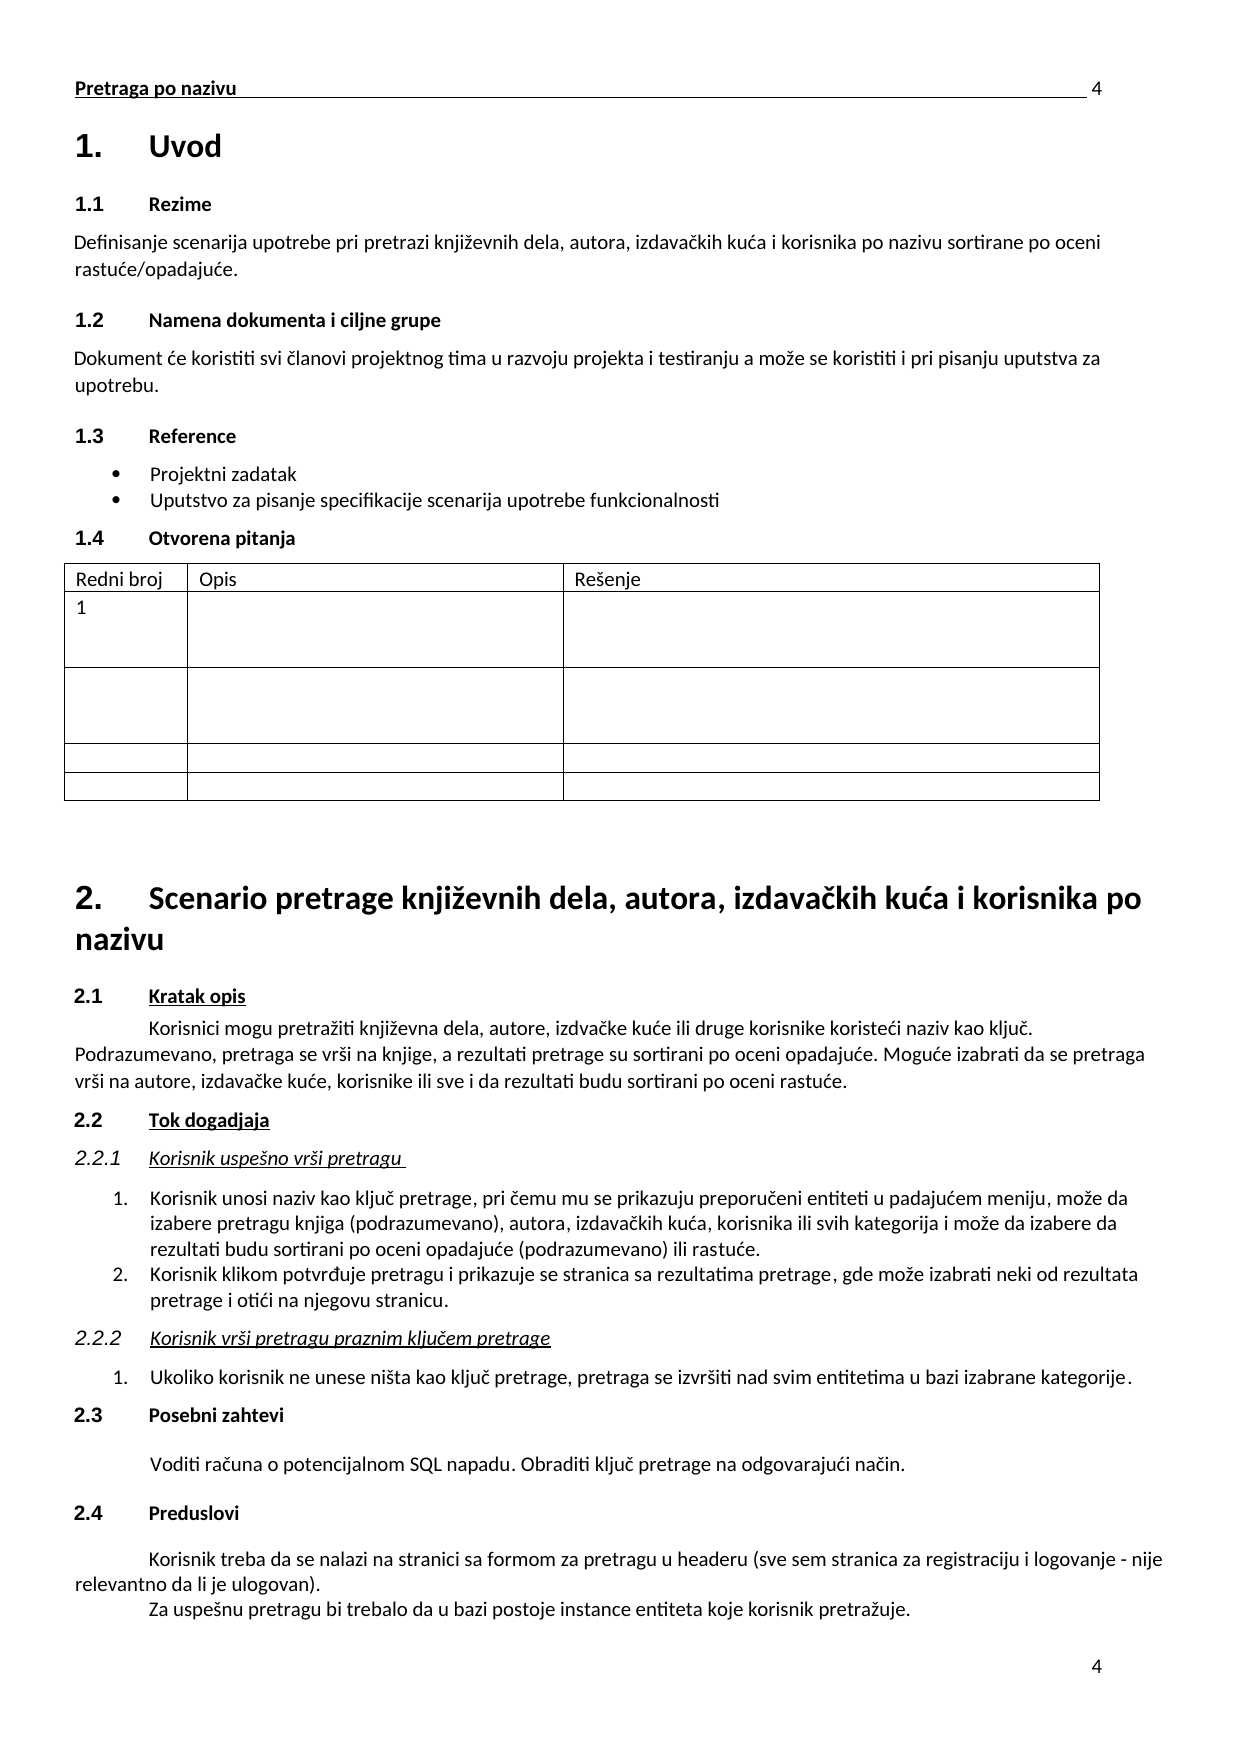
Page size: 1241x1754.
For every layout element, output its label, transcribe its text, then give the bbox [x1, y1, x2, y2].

list Korisnik klikom potvrđuje pretragu i prikazuje se stranica sa rezultatima pretrage, gde može izabrati neki od rezultata pretrage i otići na njegovu stranicu. [112, 1261, 1165, 1312]
table_cell [65, 744, 187, 772]
subtitle Otvorena pitanja [75, 525, 1165, 550]
table_cell [564, 668, 1099, 743]
table_cell [188, 744, 563, 772]
list Uputstvo za pisanje specifikacije scenarija upotrebe funkcionalnosti [112, 487, 1165, 512]
subtitle Tok dogadjaja [73, 1107, 1165, 1133]
table_cell 1 [65, 592, 187, 667]
table_header Opis [188, 564, 563, 591]
table_cell [188, 668, 563, 743]
list Korisnik unosi naziv kao ključ pretrage, pri čemu mu se prikazuju preporučeni entiteti u padajućem meniju, može da izabere pretragu knjiga (podrazumevano), autora, izdavačkih kuća, korisnika ili svih kategorija i može da izabere da rezultati budu sortirani po oceni opadajuće (podrazumevano) ili rastuće. [112, 1185, 1165, 1261]
table_header Rešenje [564, 564, 1099, 591]
text Definisanje scenarija upotrebe pri pretrazi književnih dela, autora, izdavačkih kuća i korisnika po nazivu sortirane po oceni rastuće/opadajuće. [73, 229, 1165, 281]
subtitle Rezime [75, 191, 1165, 217]
list Projektni zadatak [112, 461, 1165, 487]
text Dokument će koristiti svi članovi projektnog tima u razvoju projekta i testiranju a može se koristiti i pri pisanju uputstva za upotrebu. [73, 345, 1165, 397]
subtitle Uvod [75, 125, 1165, 166]
subtitle Reference [75, 423, 1165, 449]
table_cell [564, 744, 1099, 772]
list Ukoliko korisnik ne unese ništa kao ključ pretrage, pretraga se izvršiti nad svim entitetima u bazi izabrane kategorije. [112, 1364, 1165, 1390]
subtitle Namena dokumenta i ciljne grupe [75, 307, 1165, 333]
subtitle Kratak opis [73, 983, 1165, 1009]
subtitle Scenario pretrage književnih dela, autora, izdavačkih kuća i korisnika po nazivu [75, 877, 1165, 958]
text Korisnici mogu pretražiti književna dela, autore, izdvačke kuće ili druge korisnike koristeći naziv kao ključ. Podrazumevano, pretraga se vrši na knjige, a rezultati pretrage su sortirani po oceni opadajuće. Moguće izabrati da se pretraga vrši na autore, izdavačke kuće, korisnike ili sve i da rezultati budu sortirani po oceni rastuće. [74, 1015, 1165, 1093]
text Voditi računa o potencijalnom SQL napadu. Obraditi ključ pretrage na odgovarajući način. [150, 1451, 1165, 1476]
table_cell [65, 773, 187, 800]
table_cell [564, 773, 1099, 800]
table_cell [65, 668, 187, 743]
table_cell [188, 773, 563, 800]
subtitle Korisnik vrši pretragu praznim ključem pretrage [75, 1325, 1165, 1350]
subtitle Preduslovi [73, 1500, 1165, 1525]
subtitle Posebni zahtevi [73, 1402, 1165, 1428]
text Korisnik treba da se nalazi na stranici sa formom za pretragu u headeru (sve sem stranica za registraciju i logovanje - nije relevantno da li je ulogovan). [75, 1546, 1165, 1597]
subtitle Korisnik uspešno vrši pretragu [75, 1145, 1165, 1171]
table_cell [188, 592, 563, 667]
table_header Redni broj [65, 564, 187, 591]
text Za uspešnu pretragu bi trebalo da u bazi postoje instance entiteta koje korisnik pretražuje. [75, 1597, 1165, 1622]
table_cell [564, 592, 1099, 667]
